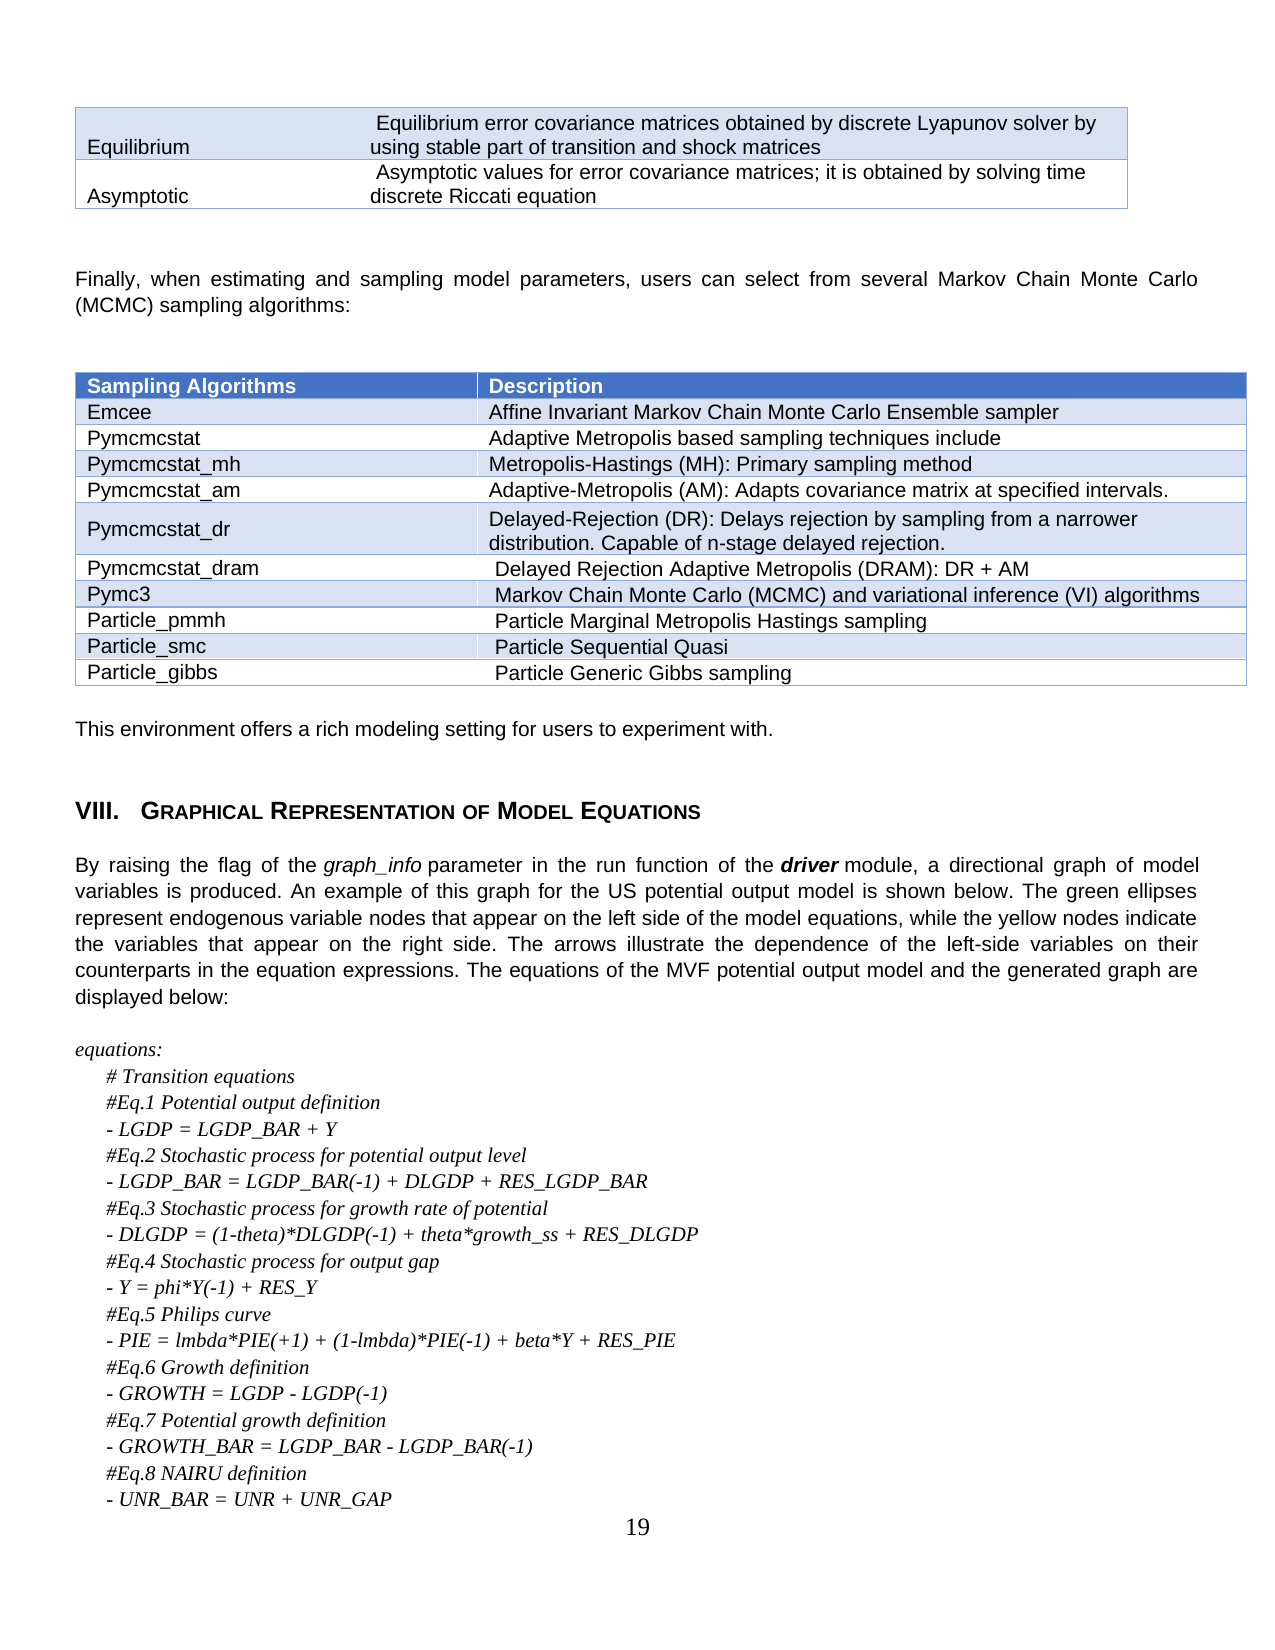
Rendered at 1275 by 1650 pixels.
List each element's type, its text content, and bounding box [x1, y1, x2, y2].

text #Eq.3 Stochastic process for growth rate of potential [75, 1196, 1200, 1220]
text equations: [75, 1037, 1200, 1061]
table_cell Particle_gibbs [76, 660, 477, 684]
table_cell Particle_pmmh [76, 608, 477, 632]
table_cell Emcee [76, 399, 477, 424]
text #Eq.8 NAIRU definition [75, 1461, 1200, 1484]
text #Eq.6 Growth definition [75, 1355, 1200, 1379]
text - DLGDP = (1-theta)*DLGDP(-1) + theta*growth_ss + RES_DLGDP [75, 1222, 1200, 1246]
text #Eq.2 Stochastic process for potential output level [75, 1143, 1200, 1167]
text #Eq.5 Philips curve [75, 1302, 1200, 1326]
text - UNR_BAR = UNR + UNR_GAP [75, 1487, 1200, 1511]
table_cell Delayed-Rejection (DR): Delays rejection by sampling from a narrower distribution. Capable of n-stage delayed rejection. [478, 503, 1246, 554]
table_header Sampling Algorithms [76, 373, 477, 398]
text #Eq.1 Potential output definition [75, 1090, 1200, 1114]
text - LGDP = LGDP_BAR + Y [75, 1117, 1200, 1141]
text #Eq.7 Potential growth definition [75, 1408, 1200, 1432]
subtitle Graphical Representation of Model Equations [75, 796, 1200, 825]
table_cell Markov Chain Monte Carlo (MCMC) and variational inference (VI) algorithms [478, 581, 1246, 606]
table_cell Equilibrium error covariance matrices obtained by discrete Lyapunov solver by using stable part of transition and shock matrices [359, 108, 1127, 159]
table_cell Affine Invariant Markov Chain Monte Carlo Ensemble sampler [478, 399, 1246, 424]
table_cell Particle_smc [76, 634, 477, 658]
table_cell Particle Generic Gibbs sampling [478, 660, 1246, 684]
text #Eq.4 Stochastic process for output gap [75, 1249, 1200, 1273]
table_cell Particle Sequential Quasi [478, 634, 1246, 658]
table_cell Asymptotic [76, 160, 359, 208]
table_cell Pymcmcstat_dr [76, 503, 477, 554]
text - GROWTH_BAR = LGDP_BAR - LGDP_BAR(-1) [75, 1434, 1200, 1458]
table_cell Adaptive Metropolis based sampling techniques include [478, 425, 1246, 450]
text - Y = phi*Y(-1) + RES_Y [75, 1275, 1200, 1299]
table_cell Pymcmcstat [76, 425, 477, 450]
text # Transition equations [75, 1064, 1200, 1088]
text This environment offers a rich modeling setting for users to experiment with. [75, 717, 1200, 741]
table_cell Pymc3 [76, 581, 477, 606]
text - LGDP_BAR = LGDP_BAR(-1) + DLGDP + RES_LGDP_BAR [75, 1169, 1200, 1193]
table_cell Delayed Rejection Adaptive Metropolis (DRAM): DR + AM [478, 555, 1246, 580]
table_cell Equilibrium [76, 108, 359, 159]
table_cell Pymcmcstat_mh [76, 451, 477, 476]
table_header Description [478, 373, 1246, 398]
text By raising the flag of the graph_info parameter in the run function of the driver module, a directional graph of model variables is produced. An example of this graph for the US potential output model is shown below. The green ellipses represent endogenous variable nodes that appear on the left side of the model equations, while the yellow nodes indicate the variables that appear on the right side. The arrows illustrate the dependence of the left-side variables on their counterparts in the equation expressions. The equations of the MVF potential output model and the generated graph are displayed below: [75, 853, 1200, 1008]
text - PIE = lmbda*PIE(+1) + (1-lmbda)*PIE(-1) + beta*Y + RES_PIE [75, 1328, 1200, 1352]
table_cell Asymptotic values for error covariance matrices; it is obtained by solving time discrete Riccati equation [359, 160, 1127, 208]
table_cell Pymcmcstat_dram [76, 555, 477, 580]
text - GROWTH = LGDP - LGDP(-1) [75, 1381, 1200, 1405]
table_cell Pymcmcstat_am [76, 477, 477, 502]
table_cell Particle Marginal Metropolis Hastings sampling [478, 608, 1246, 632]
table_cell Adaptive-Metropolis (AM): Adapts covariance matrix at specified intervals. [478, 477, 1246, 502]
text Finally, when estimating and sampling model parameters, users can select from several Markov Chain Monte Carlo (MCMC) sampling algorithms: [75, 267, 1200, 317]
table_cell Metropolis-Hastings (MH): Primary sampling method [478, 451, 1246, 476]
